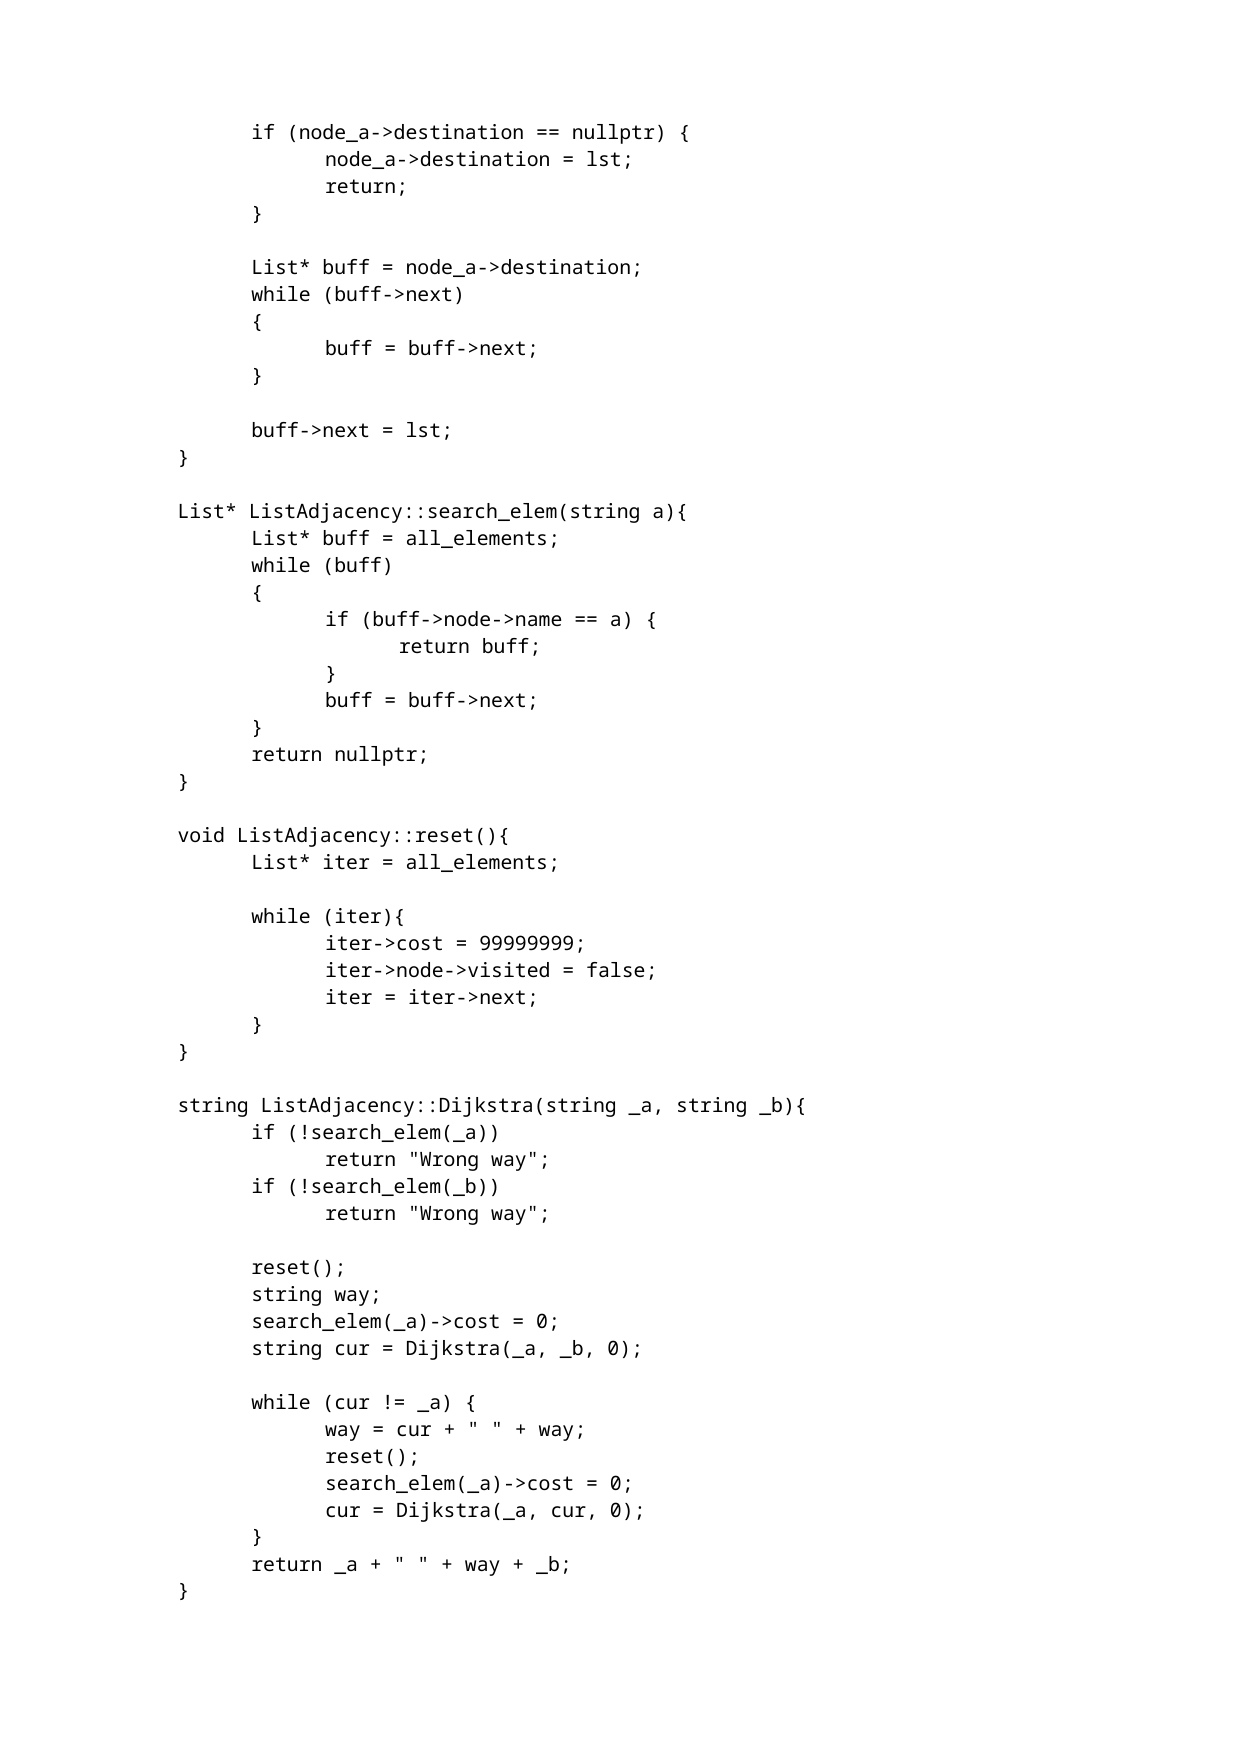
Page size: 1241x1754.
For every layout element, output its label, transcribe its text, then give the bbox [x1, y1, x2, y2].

text search_elem(_a)->cost = 0; [177, 1307, 1152, 1334]
text way = cur + " " + way; [177, 1415, 1152, 1442]
text } [177, 659, 1152, 686]
text } [177, 361, 1152, 388]
text while (iter){ [177, 902, 1152, 929]
text if (!search_elem(_b)) [177, 1172, 1152, 1199]
text string cur = Dijkstra(_a, _b, 0); [177, 1334, 1152, 1361]
text void ListAdjacency::reset(){ [177, 821, 1152, 848]
text List* ListAdjacency::search_elem(string a){ [177, 498, 1152, 524]
text if (node_a->destination == nullptr) { [177, 118, 1152, 145]
text cur = Dijkstra(_a, cur, 0); [177, 1496, 1152, 1523]
text buff = buff->next; [177, 334, 1152, 361]
text } [177, 1010, 1152, 1037]
text iter->cost = 99999999; [177, 929, 1152, 956]
text string way; [177, 1280, 1152, 1307]
text buff = buff->next; [177, 686, 1152, 713]
text if (!search_elem(_a)) [177, 1118, 1152, 1145]
text return _a + " " + way + _b; [177, 1550, 1152, 1577]
text } [177, 1523, 1152, 1550]
text } [177, 199, 1152, 226]
text return buff; [177, 632, 1152, 659]
text List* buff = node_a->destination; [177, 253, 1152, 280]
text return "Wrong way"; [177, 1199, 1152, 1226]
text buff->next = lst; [177, 417, 1152, 444]
text node_a->destination = lst; [177, 145, 1152, 172]
text return nullptr; [177, 740, 1152, 767]
text } [177, 1577, 1152, 1604]
text { [177, 307, 1152, 334]
text } [177, 713, 1152, 740]
text iter = iter->next; [177, 983, 1152, 1010]
text reset(); [177, 1442, 1152, 1469]
text iter->node->visited = false; [177, 956, 1152, 983]
text } [177, 767, 1152, 794]
text { [177, 578, 1152, 606]
text while (buff) [177, 552, 1152, 578]
text return "Wrong way"; [177, 1145, 1152, 1172]
text if (buff->node->name == a) { [177, 606, 1152, 632]
text List* buff = all_elements; [177, 524, 1152, 552]
text } [177, 444, 1152, 471]
text search_elem(_a)->cost = 0; [177, 1469, 1152, 1496]
text while (buff->next) [177, 280, 1152, 307]
text List* iter = all_elements; [177, 848, 1152, 875]
text return; [177, 172, 1152, 199]
text while (cur != _a) { [177, 1388, 1152, 1415]
text } [177, 1037, 1152, 1064]
text string ListAdjacency::Dijkstra(string _a, string _b){ [177, 1091, 1152, 1118]
text reset(); [177, 1253, 1152, 1280]
